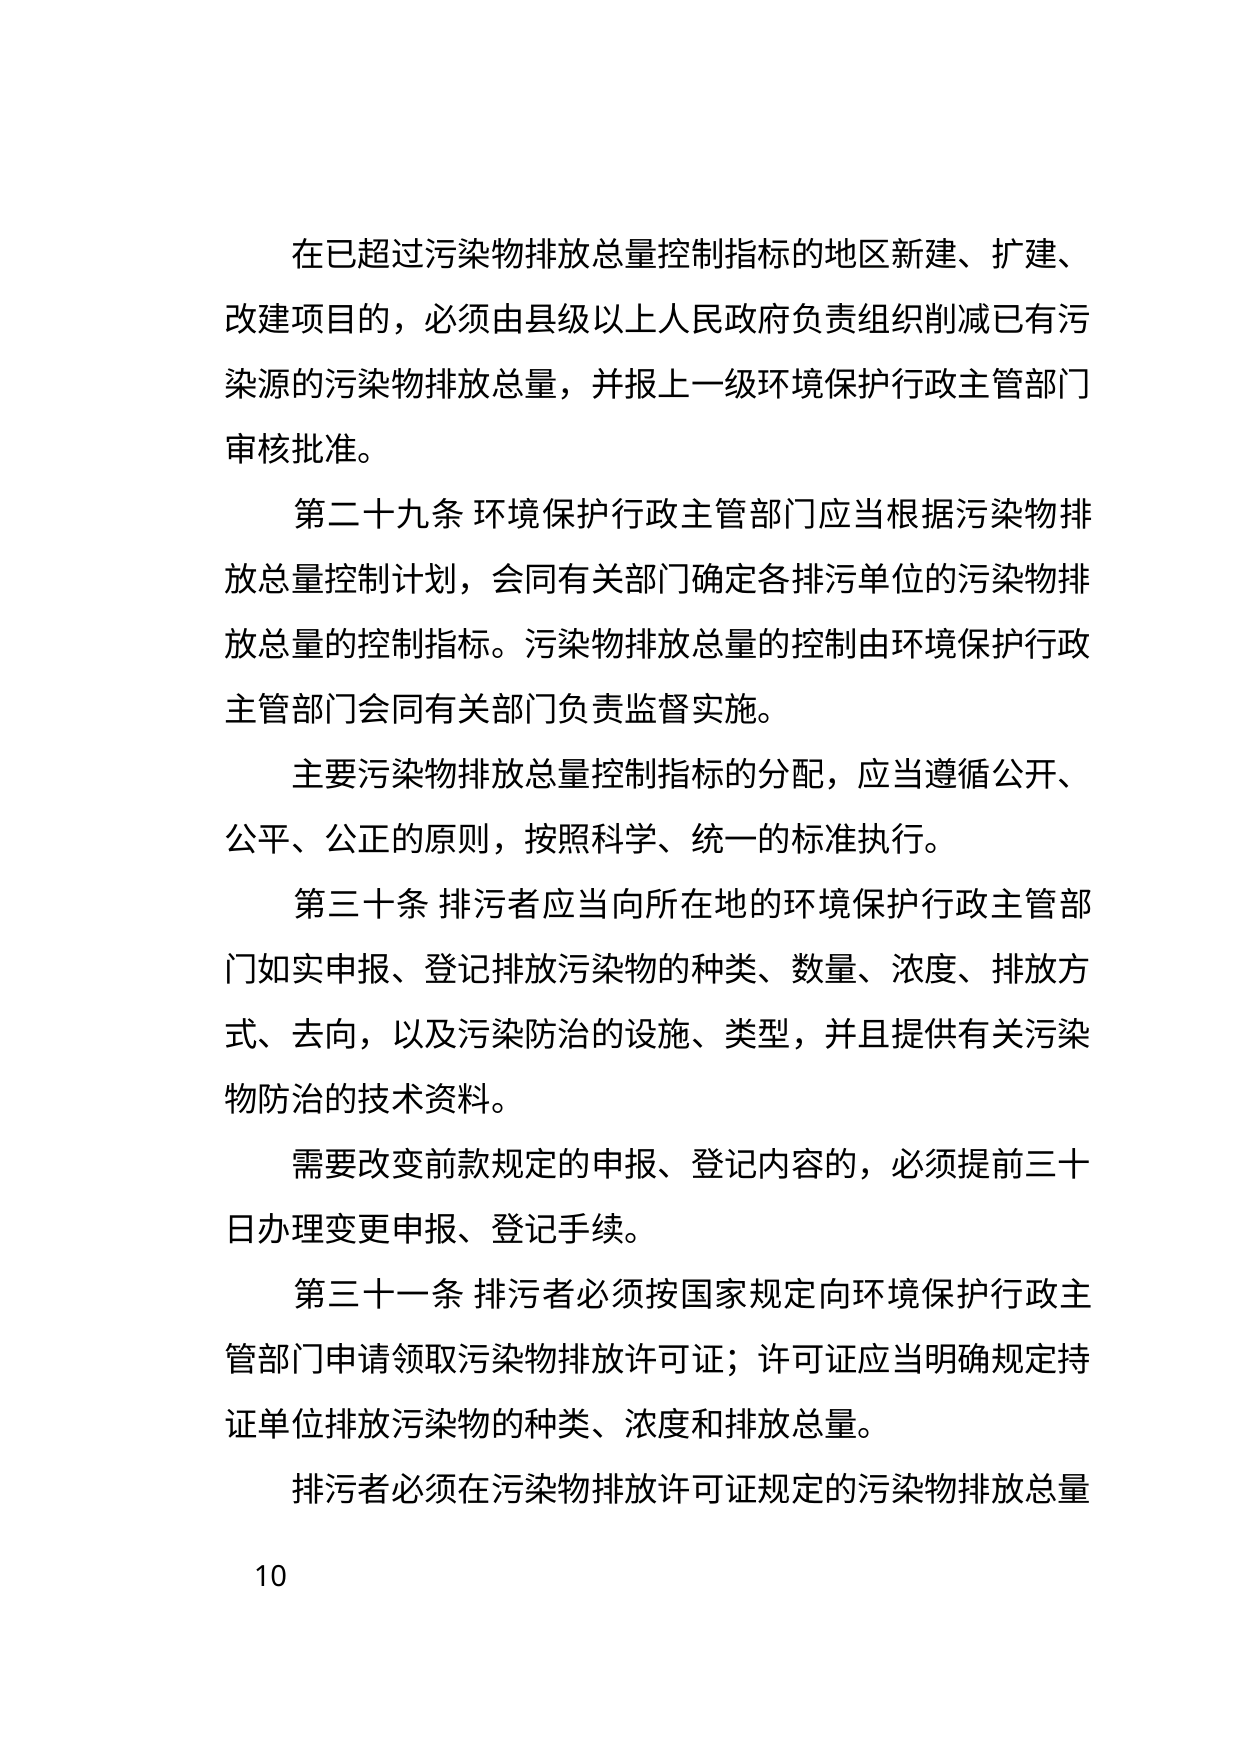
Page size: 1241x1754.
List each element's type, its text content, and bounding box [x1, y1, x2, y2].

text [224, 1454, 1093, 1519]
text 在已超过污染物排放总量控制指标的地区新建、扩建、改建项目的，必须由县级以上人民政府负责组织削减已有污染源的污染物排放总量，并报上一级环境保护行政主管部门审核批准。 [224, 219, 1093, 479]
text 第三十条 排污者应当向所在地的环境保护行政主管部门如实申报、登记排放污染物的种类、数量、浓度、排放方式、去向，以及污染防治的设施、类型，并且提供有关污染物防治的技术资料。 [224, 869, 1093, 1129]
text 主要污染物排放总量控制指标的分配，应当遵循公开、公平、公正的原则，按照科学、统一的标准执行。 [224, 739, 1093, 869]
text 需要改变前款规定的申报、登记内容的，必须提前三十日办理变更申报、登记手续。 [224, 1129, 1093, 1259]
text 第三十一条 排污者必须按国家规定向环境保护行政主管部门申请领取污染物排放许可证；许可证应当明确规定持证单位排放污染物的种类、浓度和排放总量。 [224, 1259, 1093, 1454]
text 第二十九条 环境保护行政主管部门应当根据污染物排放总量控制计划，会同有关部门确定各排污单位的污染物排放总量的控制指标。污染物排放总量的控制由环境保护行政主管部门会同有关部门负责监督实施。 [224, 479, 1093, 739]
